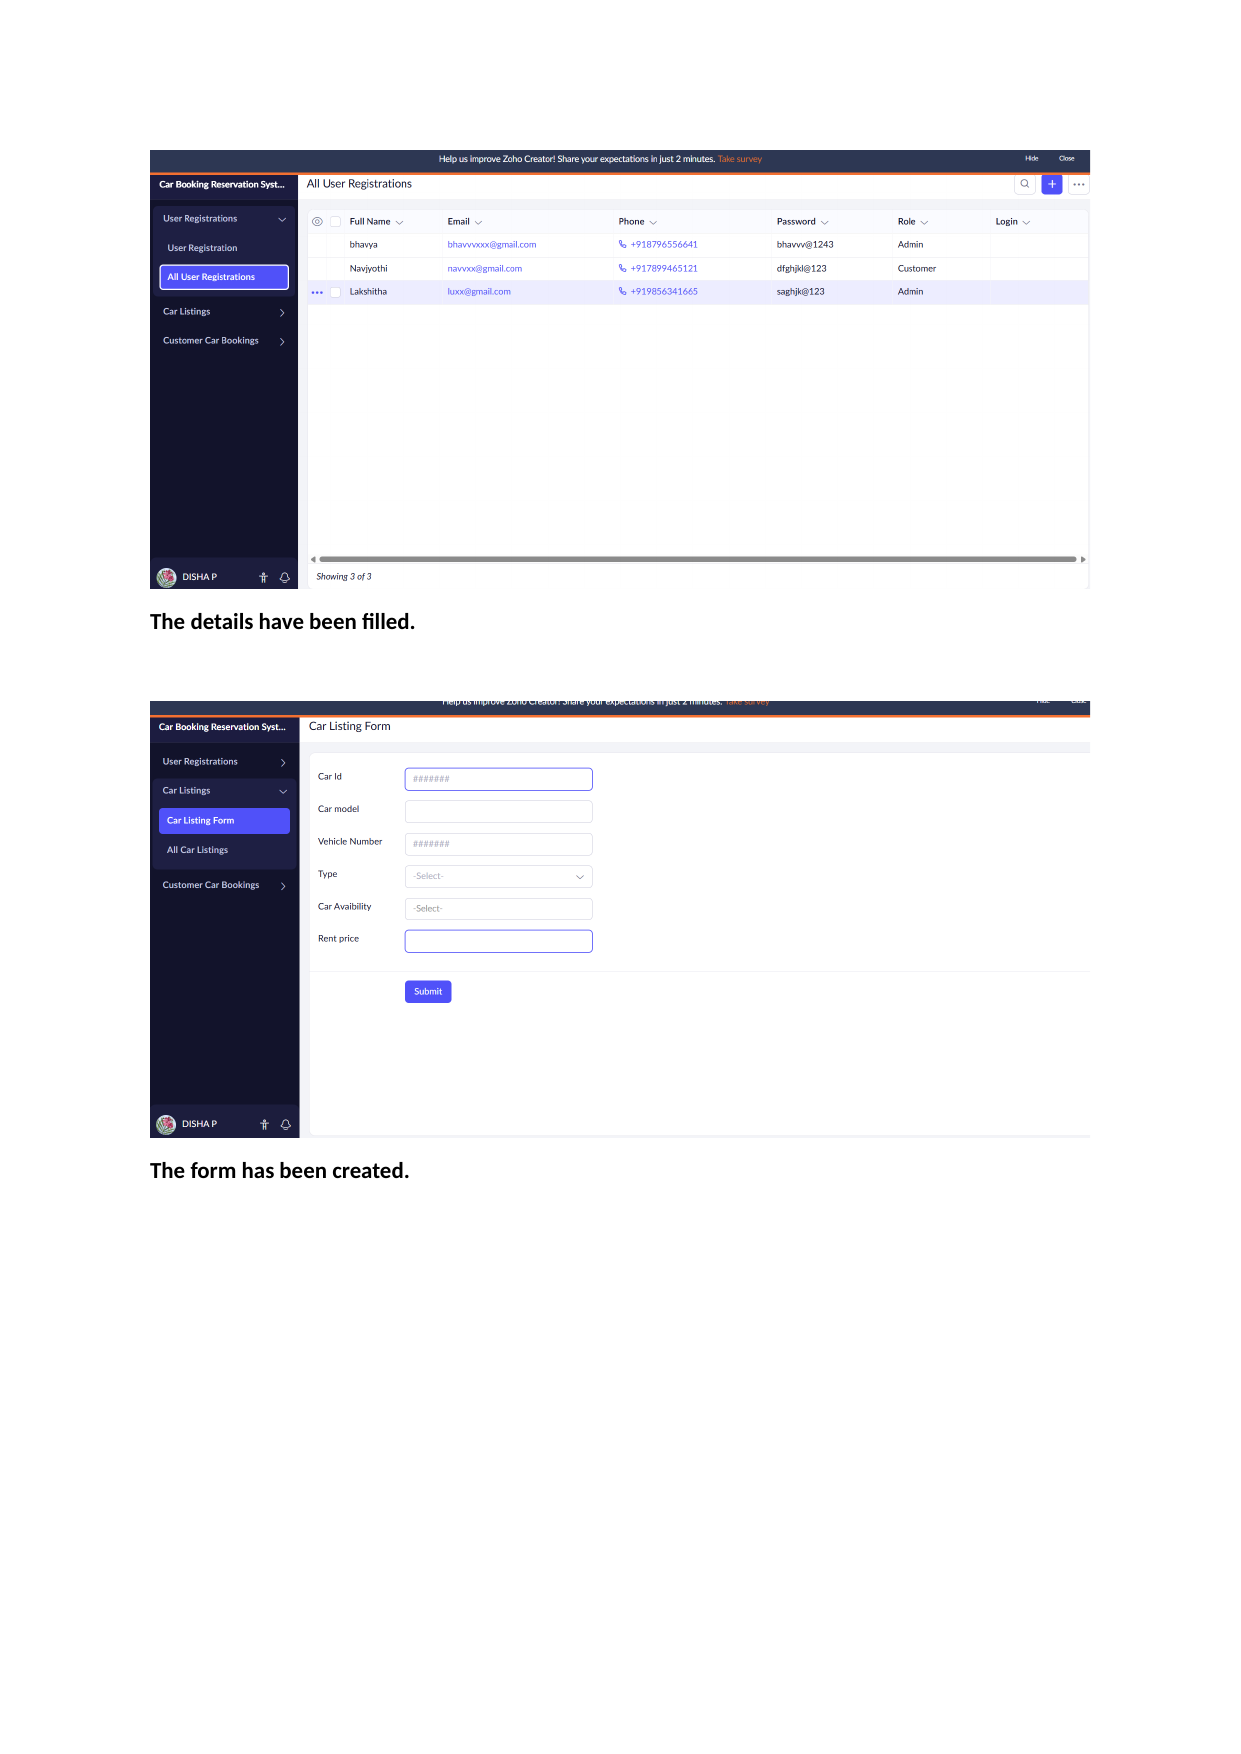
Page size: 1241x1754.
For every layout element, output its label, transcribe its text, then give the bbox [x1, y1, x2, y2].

text The form has been created. [150, 1156, 1090, 1184]
picture [150, 150, 1091, 589]
text The details have been filled. [150, 607, 1090, 635]
picture [150, 701, 1091, 1138]
